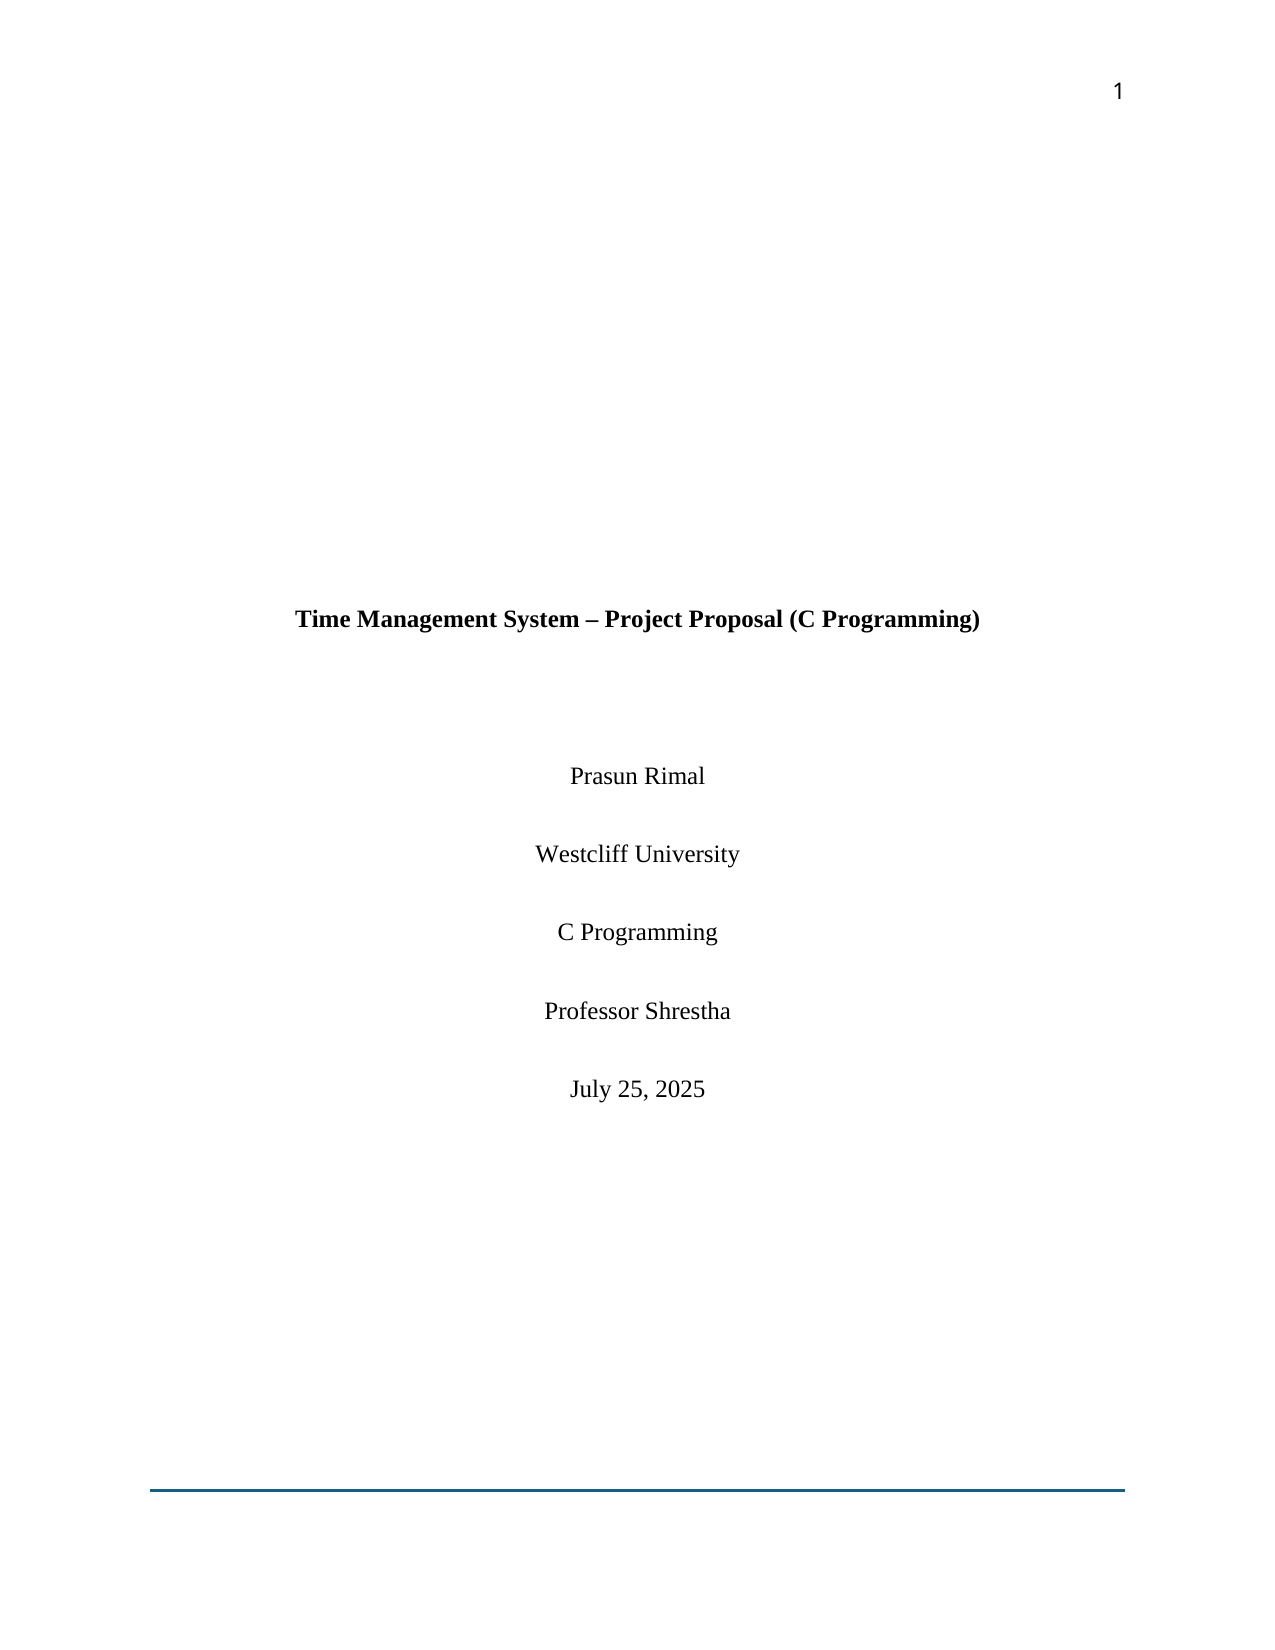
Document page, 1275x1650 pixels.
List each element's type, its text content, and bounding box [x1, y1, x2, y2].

text Westcliff University [150, 839, 1125, 868]
text Prasun Rimal [150, 761, 1125, 789]
text Professor Shrestha [150, 996, 1125, 1024]
text C Programming [150, 917, 1125, 946]
text Time Management System – Project Proposal (C Programming) [150, 604, 1125, 633]
text July 25, 2025 [150, 1074, 1125, 1103]
